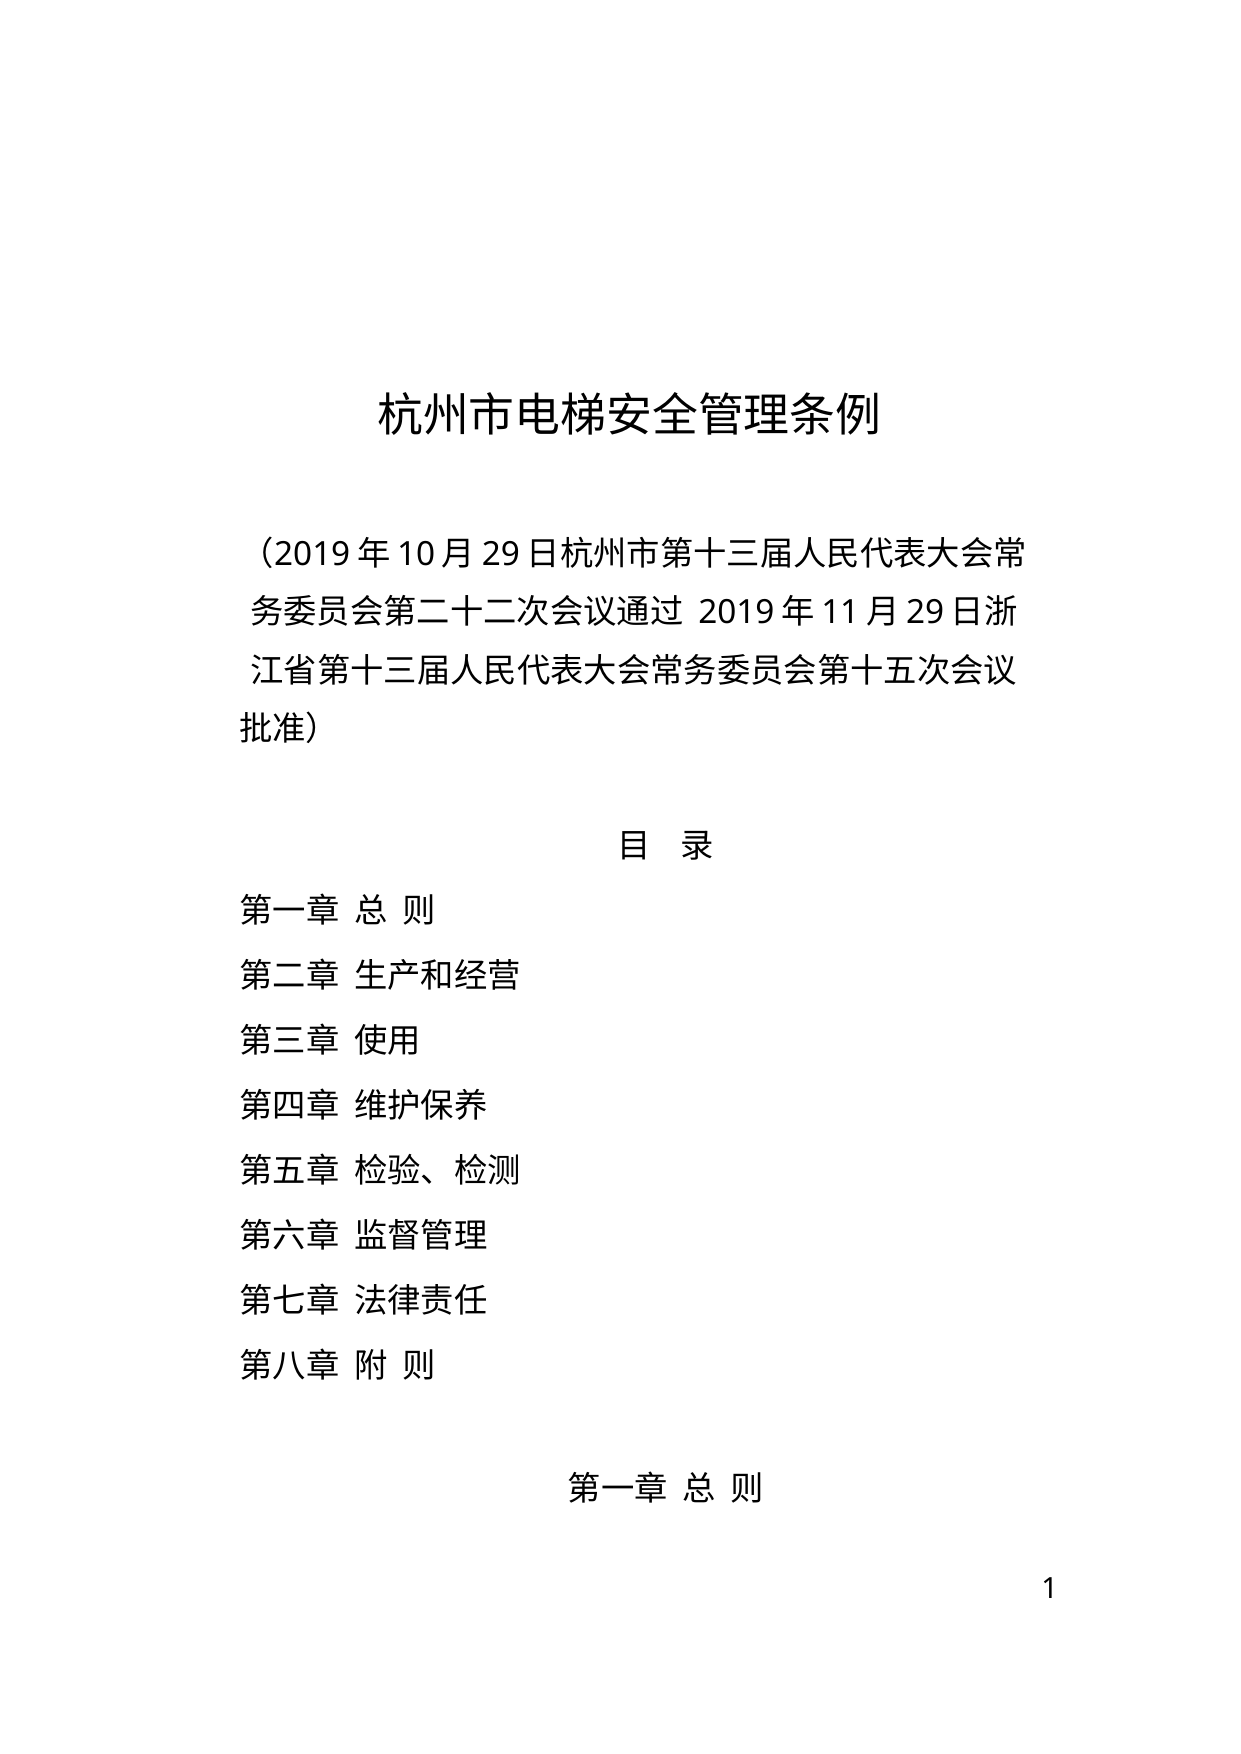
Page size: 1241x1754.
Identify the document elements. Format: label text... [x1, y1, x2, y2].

text 杭州市电梯安全管理条例 [165, 363, 1093, 460]
text （2019年10月29日杭州市第十三届人民代表大会常务委员会第二十二次会议通过 2019年11月29日浙江省第十三届人民代表大会常务委员会第十五次会议 [239, 519, 1028, 694]
text 批准） [239, 694, 1028, 752]
text 第七章 法律责任 [165, 1265, 1093, 1330]
text 第四章 维护保养 [165, 1070, 1093, 1135]
text 第二章 生产和经营 [165, 940, 1093, 1005]
text 目 录 [165, 810, 1093, 875]
text 第五章 检验、检测 [165, 1135, 1093, 1200]
text 第一章 总 则 [165, 875, 1093, 940]
text 第六章 监督管理 [165, 1200, 1093, 1265]
text 第一章 总 则 [165, 1454, 1093, 1519]
text 第八章 附 则 [165, 1330, 1093, 1395]
text 第三章 使用 [165, 1005, 1093, 1070]
